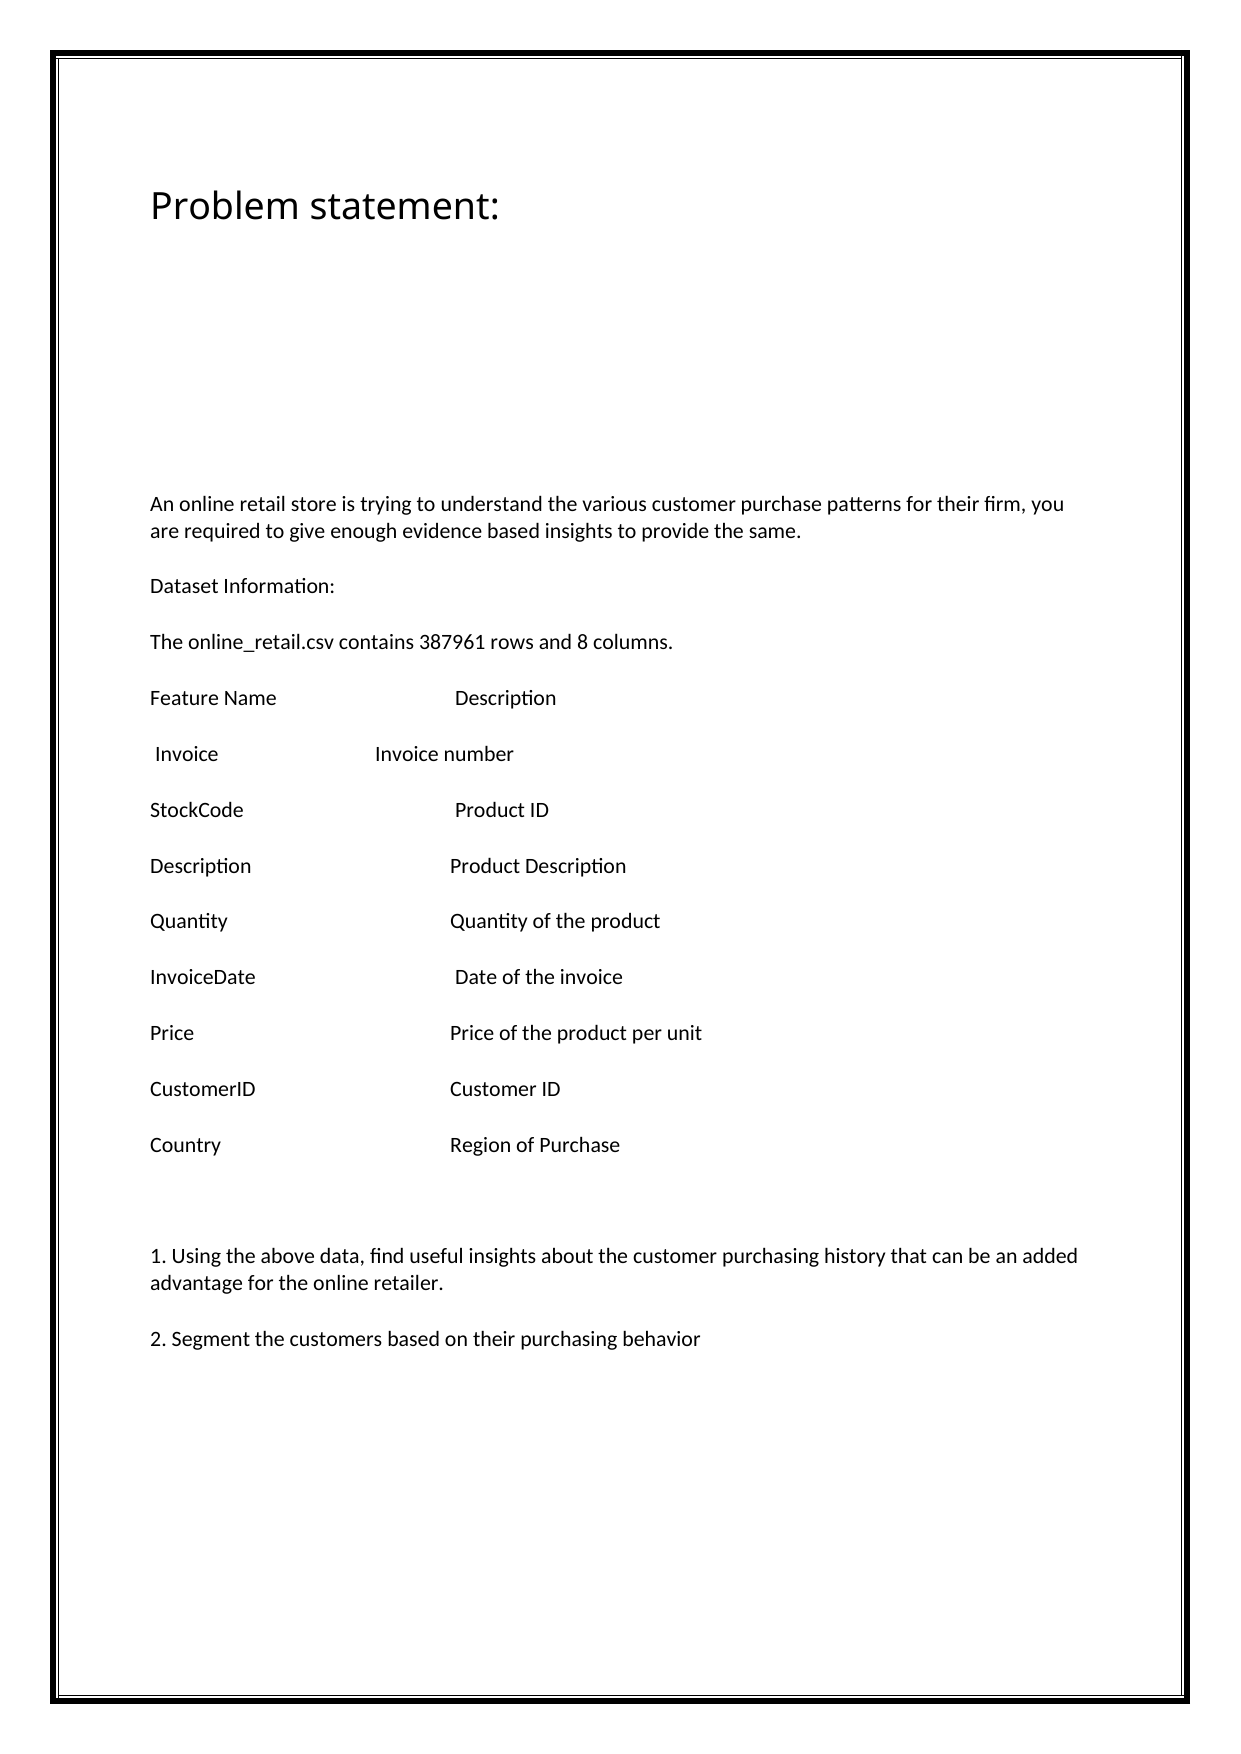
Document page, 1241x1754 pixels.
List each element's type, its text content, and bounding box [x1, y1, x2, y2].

text 2. Segment the customers based on their purchasing behavior [150, 1325, 1090, 1352]
text Invoice Invoice number [150, 740, 1090, 767]
text Dataset Information: [150, 573, 1090, 599]
text InvoiceDate Date of the invoice [150, 963, 1090, 990]
text Price Price of the product per unit [150, 1019, 1090, 1046]
text Description Product Description [150, 852, 1090, 878]
text 1. Using the above data, find useful insights about the customer purchasing history that can be an added advantage for the online retailer. [150, 1243, 1090, 1296]
text Feature Name Description [150, 684, 1090, 711]
text An online retail store is trying to understand the various customer purchase patterns for their firm, you are required to give enough evidence based insights to provide the same. [150, 490, 1090, 543]
text The online_retail.csv contains 387961 rows and 8 columns. [150, 628, 1090, 655]
text Country Region of Purchase [150, 1131, 1090, 1158]
text CustomerID Customer ID [150, 1075, 1090, 1102]
text StockCode Product ID [150, 796, 1090, 823]
text Quantity Quantity of the product [150, 908, 1090, 934]
text Problem statement: [150, 179, 1090, 230]
